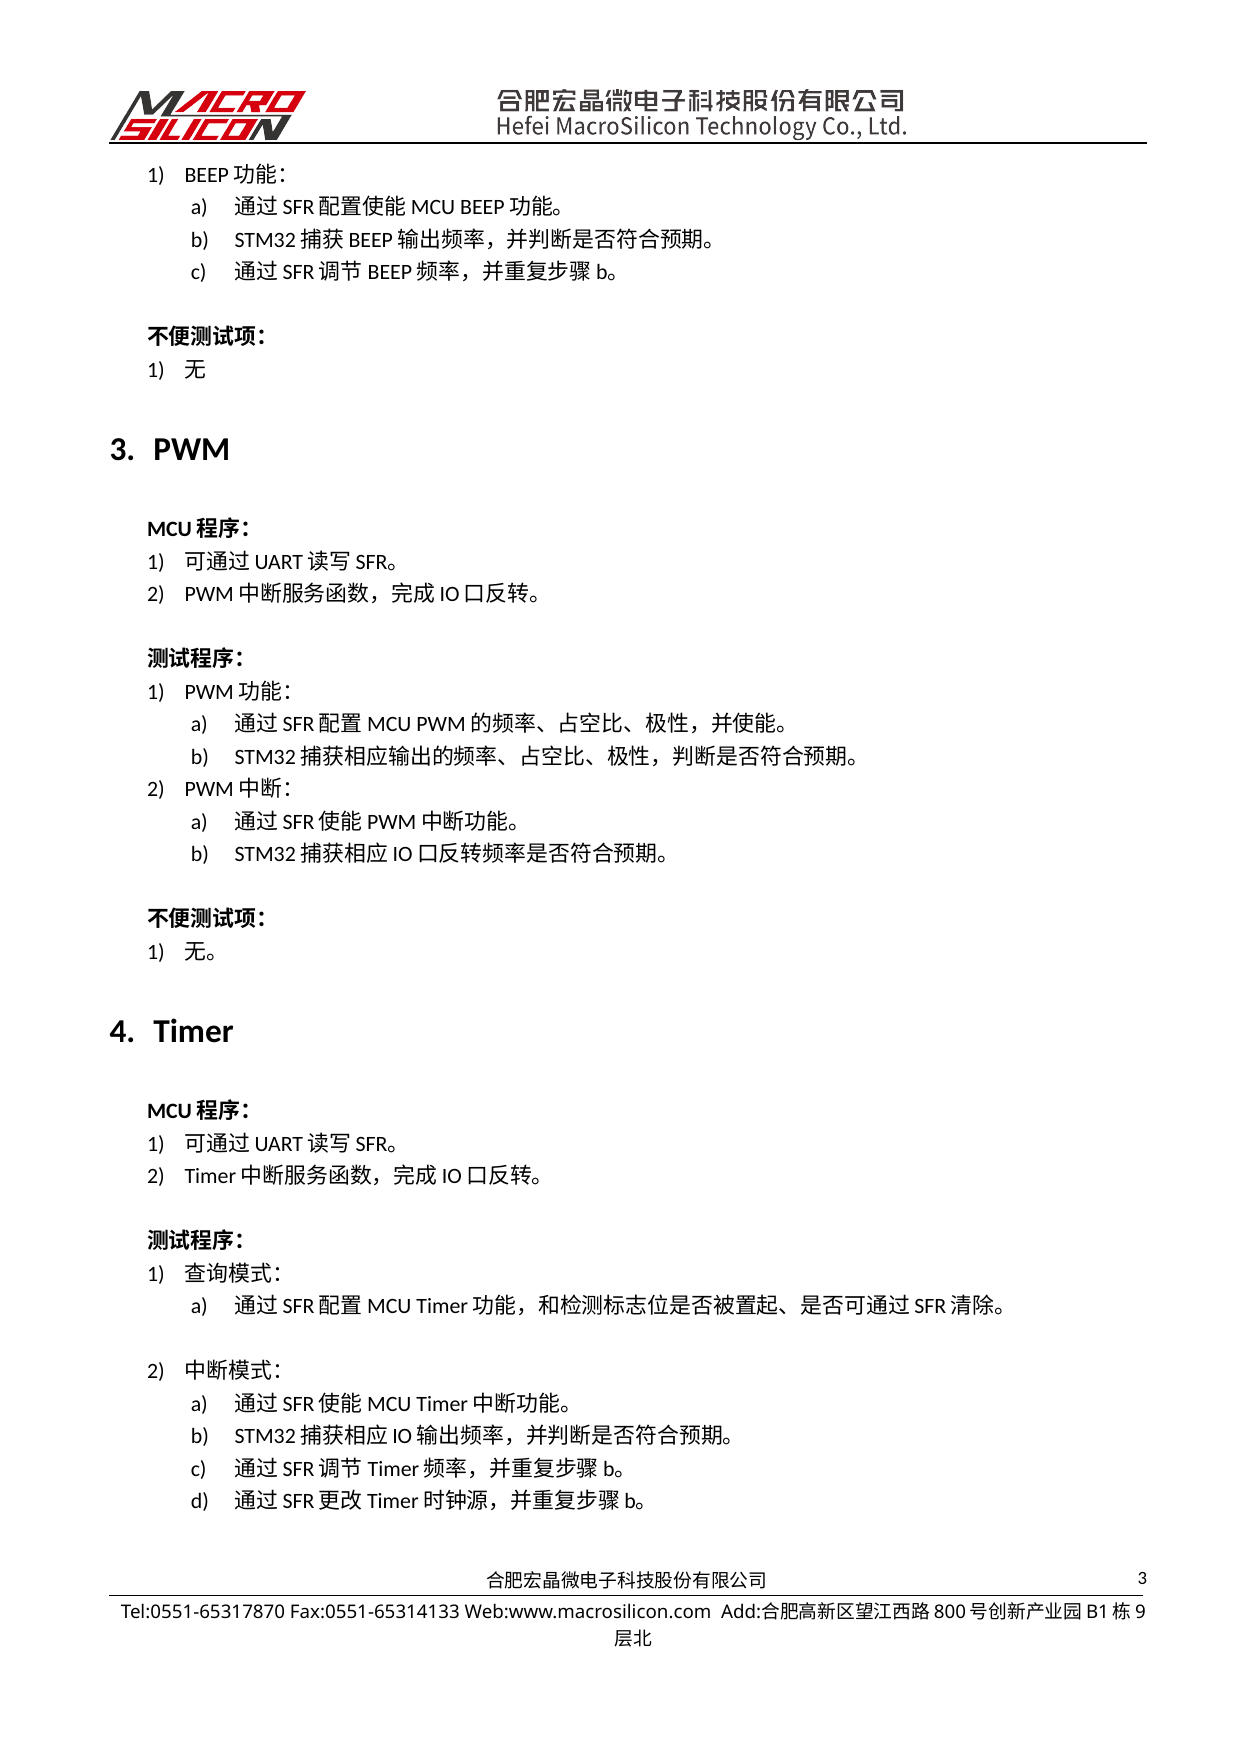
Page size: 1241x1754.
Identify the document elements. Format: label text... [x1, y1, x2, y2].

list 查询模式： [147, 1256, 1147, 1288]
list STM32捕获相应IO输出频率，并判断是否符合预期。 [191, 1418, 1147, 1451]
text MCU 程序： [147, 511, 1147, 543]
list PWM中断： [147, 771, 1147, 803]
list BEEP功能： [147, 156, 1147, 189]
text 测试程序： [147, 641, 1147, 673]
list 通过SFR配置MCU Timer功能，和检测标志位是否被置起、是否可通过SFR清除。 [191, 1288, 1147, 1321]
list Timer中断服务函数，完成IO口反转。 [147, 1158, 1147, 1191]
text 测试程序： [147, 1223, 1147, 1256]
list PWM功能： [147, 673, 1147, 706]
text MCU 程序： [147, 1093, 1147, 1126]
list STM32捕获BEEP输出频率，并判断是否符合预期。 [191, 221, 1147, 254]
list 可通过UART读写SFR。 [147, 543, 1147, 576]
list 通过SFR更改Timer时钟源，并重复步骤b。 [191, 1483, 1147, 1516]
list 通过SFR使能PWM中断功能。 [191, 803, 1147, 836]
list 通过SFR使能MCU Timer中断功能。 [191, 1386, 1147, 1418]
list 通过SFR调节 BEEP频率，并重复步骤b。 [191, 254, 1147, 286]
subtitle Timer [109, 998, 1147, 1063]
list 无 [147, 351, 1147, 384]
list PWM中断服务函数，完成IO口反转。 [147, 576, 1147, 608]
list 无。 [147, 933, 1147, 966]
list 通过SFR配置使能MCU BEEP功能。 [191, 189, 1147, 221]
list STM32 捕获相应IO口反转频率是否符合预期。 [191, 836, 1147, 868]
list 可通过UART读写SFR。 [147, 1126, 1147, 1158]
text 不便测试项： [147, 901, 1147, 933]
list 中断模式： [147, 1353, 1147, 1386]
subtitle PWM [109, 416, 1147, 481]
list 通过SFR配置MCU PWM的频率、占空比、极性，并使能。 [191, 706, 1147, 738]
list 通过SFR调节 Timer频率，并重复步骤b。 [191, 1451, 1147, 1483]
text 不便测试项： [147, 319, 1147, 351]
list STM32 捕获相应输出的频率、占空比、极性，判断是否符合预期。 [191, 738, 1147, 771]
